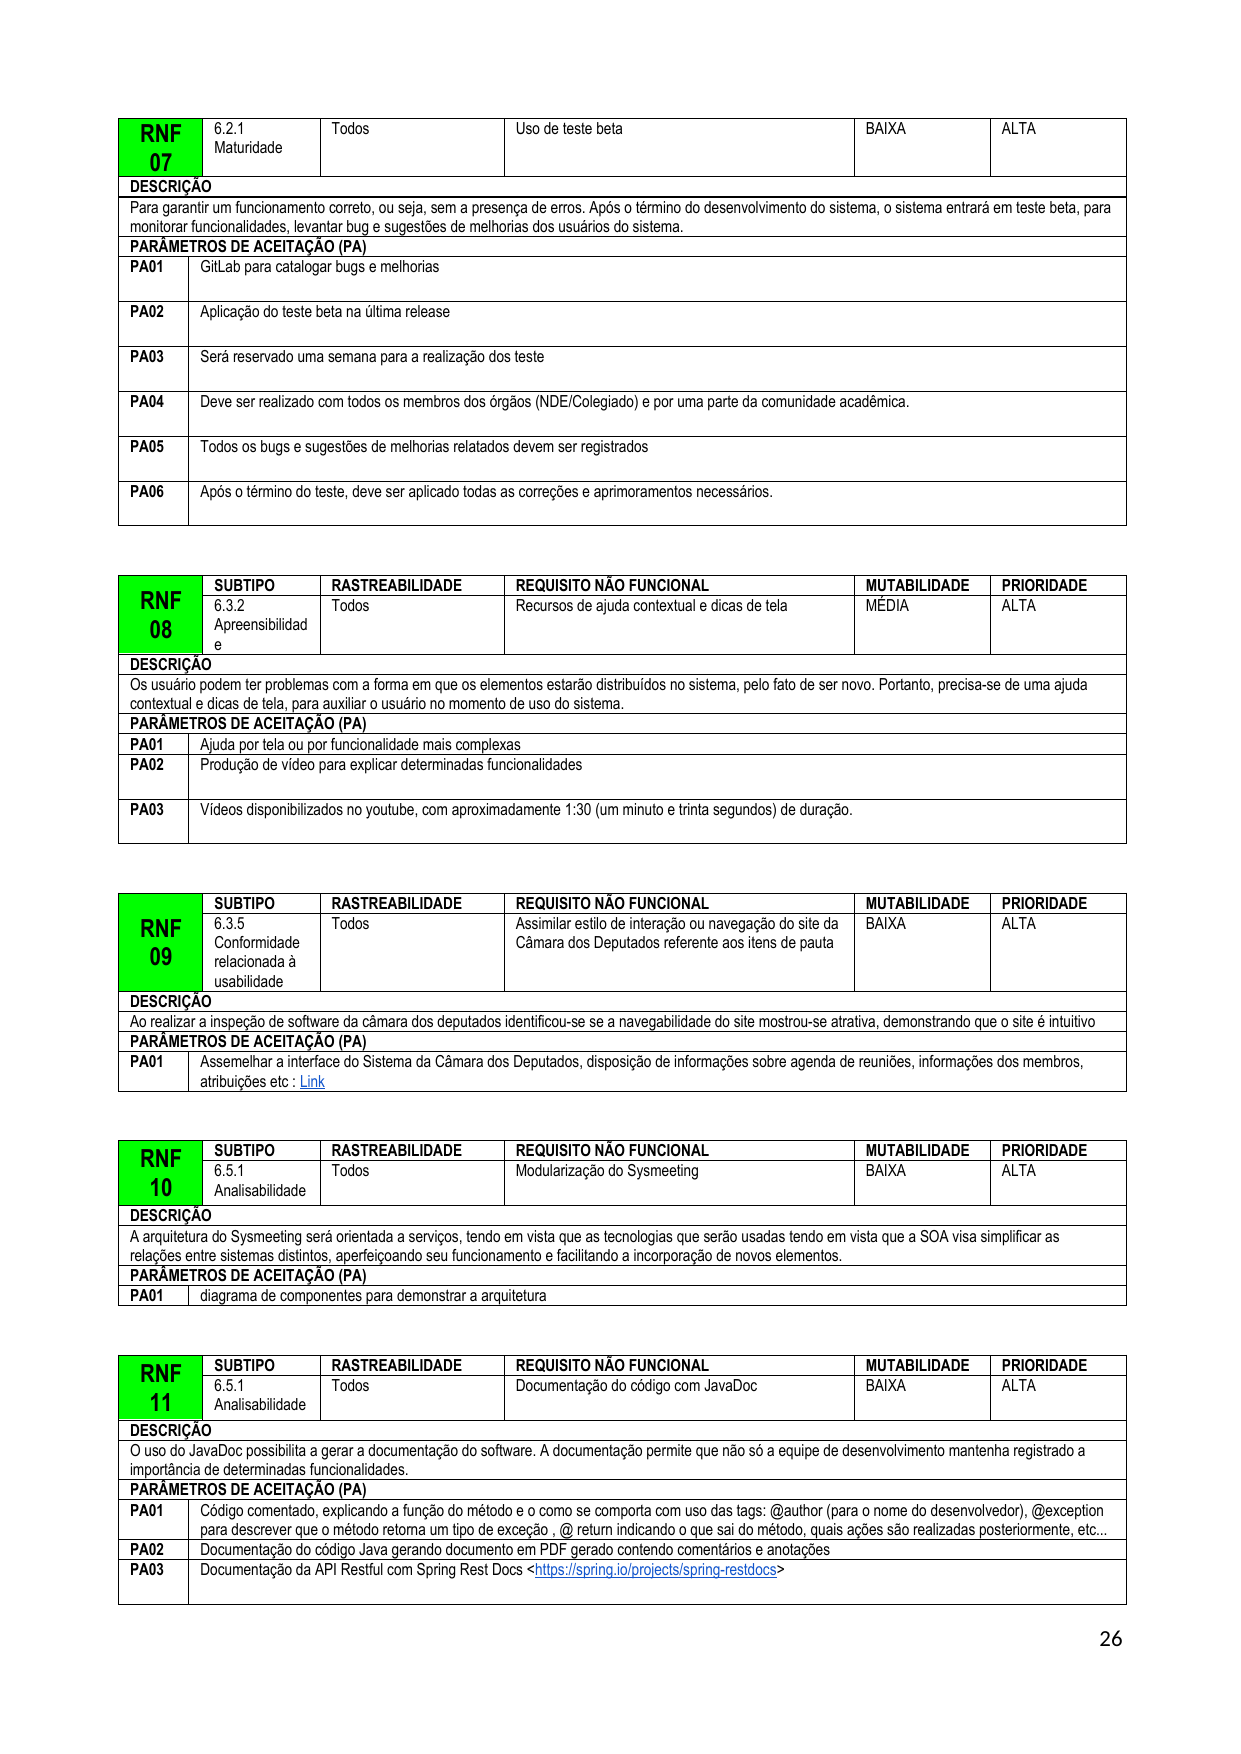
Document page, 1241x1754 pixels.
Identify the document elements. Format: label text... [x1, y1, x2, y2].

table_cell BAIXA [855, 119, 990, 176]
table_header RNF 11 [119, 1356, 202, 1419]
table_cell DESCRIÇÃO [119, 177, 1126, 196]
table_cell ALTA [991, 914, 1126, 991]
table_header RNF 08 [119, 576, 202, 653]
table_cell PA01 [119, 1500, 188, 1539]
table_cell ALTA [991, 596, 1126, 653]
table_cell Todos [321, 596, 504, 653]
table_cell PARÂMETROS DE ACEITAÇÃO (PA) [119, 1266, 1126, 1285]
table_cell Para garantir um funcionamento correto, ou seja, sem a presença de erros. Após o término do desenvolvimento do sistema, o sistema entrará em teste beta, para monitorar funcionalidades, levantar bug e sugestões de melhorias dos usuários do sistema. [119, 198, 1126, 236]
table_cell DESCRIÇÃO [119, 655, 1126, 674]
table_header RASTREABILIDADE [321, 1356, 504, 1375]
table_cell PA03 [119, 347, 188, 391]
table_cell PARÂMETROS DE ACEITAÇÃO (PA) [119, 1480, 1126, 1499]
table_cell Ajuda por tela ou por funcionalidade mais complexas [189, 734, 1126, 753]
table_cell Todos [321, 1161, 504, 1205]
table_cell Código comentado, explicando a função do método e o como se comporta com uso das tags: @author (para o nome do desenvolvedor), @exception para descrever que o método retorna um tipo de exceção , @ return indicando o que sai do método, quais ações são realizadas posteriormente, etc... [189, 1500, 1126, 1539]
table_cell PA01 [119, 257, 188, 301]
table_cell ALTA [991, 119, 1126, 176]
table_cell PA06 [119, 482, 188, 525]
table_header SUBTIPO [203, 894, 320, 913]
table_header REQUISITO NÃO FUNCIONAL [505, 1141, 854, 1160]
table_cell Os usuário podem ter problemas com a forma em que os elementos estarão distribuídos no sistema, pelo fato de ser novo. Portanto, precisa-se de uma ajuda contextual e dicas de tela, para auxiliar o usuário no momento de uso do sistema. [119, 675, 1126, 713]
table_cell Assimilar estilo de interação ou navegação do site da Câmara dos Deputados referente aos itens de pauta [505, 914, 854, 991]
table_cell Uso de teste beta [505, 119, 854, 176]
table_cell PA02 [119, 755, 188, 798]
table_header PRIORIDADE [991, 1141, 1126, 1160]
table_cell BAIXA [855, 1376, 990, 1419]
table_header RASTREABILIDADE [321, 894, 504, 913]
table_cell Modularização do Sysmeeting [505, 1161, 854, 1205]
table_cell 6.3.2 Apreensibilidade [203, 596, 320, 653]
table_cell PA03 [119, 800, 188, 843]
table_cell PA01 [119, 734, 188, 753]
table_cell Todos [321, 914, 504, 991]
table_header PRIORIDADE [991, 894, 1126, 913]
table_header RNF 07 [119, 119, 202, 176]
table_cell A arquitetura do Sysmeeting será orientada a serviços, tendo em vista que as tecnologias que serão usadas tendo em vista que a SOA visa simplificar as relações entre sistemas distintos, aperfeiçoando seu funcionamento e facilitando a incorporação de novos elementos. [119, 1226, 1126, 1265]
table_cell PA01 [119, 1052, 188, 1091]
table_cell Assemelhar a interface do Sistema da Câmara dos Deputados, disposição de informações sobre agenda de reuniões, informações dos membros, atribuições etc : Link [189, 1052, 1126, 1091]
table_cell diagrama de componentes para demonstrar a arquitetura [189, 1286, 1126, 1305]
table_cell DESCRIÇÃO [119, 992, 1126, 1011]
table_cell PA02 [119, 1540, 188, 1559]
table_cell O uso do JavaDoc possibilita a gerar a documentação do software. A documentação permite que não só a equipe de desenvolvimento mantenha registrado a importância de determinadas funcionalidades. [119, 1441, 1126, 1479]
table_cell PA01 [119, 1286, 188, 1305]
table_cell Todos os bugs e sugestões de melhorias relatados devem ser registrados [189, 437, 1126, 481]
table_header MUTABILIDADE [855, 1356, 990, 1375]
table_cell Após o término do teste, deve ser aplicado todas as correções e aprimoramentos necessários. [189, 482, 1126, 525]
table_cell Documentação do código com JavaDoc [505, 1376, 854, 1419]
table_cell 6.5.1 Analisabilidade [203, 1161, 320, 1205]
table_header RNF 10 [119, 1141, 202, 1205]
table_cell Produção de vídeo para explicar determinadas funcionalidades [189, 755, 1126, 798]
table_cell Recursos de ajuda contextual e dicas de tela [505, 596, 854, 653]
table_cell Deve ser realizado com todos os membros dos órgãos (NDE/Colegiado) e por uma parte da comunidade acadêmica. [189, 392, 1126, 436]
table_cell PA05 [119, 437, 188, 481]
table_cell 6.3.5 Conformidade relacionada à usabilidade [203, 914, 320, 991]
table_cell PA04 [119, 392, 188, 436]
table_header SUBTIPO [203, 1356, 320, 1375]
table_header MUTABILIDADE [855, 894, 990, 913]
table_cell Será reservado uma semana para a realização dos teste [189, 347, 1126, 391]
table_cell BAIXA [855, 1161, 990, 1205]
table_cell ALTA [991, 1376, 1126, 1419]
table_cell PARÂMETROS DE ACEITAÇÃO (PA) [119, 1032, 1126, 1051]
table_cell Documentação da API Restful com Spring Rest Docs <https://spring.io/projects/spring-restdocs> [189, 1560, 1126, 1604]
table_header RASTREABILIDADE [321, 576, 504, 595]
table_cell BAIXA [855, 914, 990, 991]
table_cell 6.2.1 Maturidade [203, 119, 320, 176]
table_cell MÉDIA [855, 596, 990, 653]
table_cell Aplicação do teste beta na última release [189, 302, 1126, 346]
table_header RNF 09 [119, 894, 202, 991]
table_cell Todos [321, 1376, 504, 1419]
table_cell Todos [321, 119, 504, 176]
table_header SUBTIPO [203, 576, 320, 595]
table_cell PARÂMETROS DE ACEITAÇÃO (PA) [119, 237, 1126, 256]
table_header RASTREABILIDADE [321, 1141, 504, 1160]
table_cell DESCRIÇÃO [119, 1206, 1126, 1225]
table_header MUTABILIDADE [855, 1141, 990, 1160]
table_header PRIORIDADE [991, 1356, 1126, 1375]
table_cell Vídeos disponibilizados no youtube, com aproximadamente 1:30 (um minuto e trinta segundos) de duração. [189, 800, 1126, 843]
table_header MUTABILIDADE [855, 576, 990, 595]
table_header REQUISITO NÃO FUNCIONAL [505, 894, 854, 913]
table_cell PARÂMETROS DE ACEITAÇÃO (PA) [119, 714, 1126, 733]
table_cell PA02 [119, 302, 188, 346]
table_cell Ao realizar a inspeção de software da câmara dos deputados identificou-se se a navegabilidade do site mostrou-se atrativa, demonstrando que o site é intuitivo [119, 1012, 1126, 1031]
table_header REQUISITO NÃO FUNCIONAL [505, 1356, 854, 1375]
table_header PRIORIDADE [991, 576, 1126, 595]
table_cell ALTA [991, 1161, 1126, 1205]
table_header REQUISITO NÃO FUNCIONAL [505, 576, 854, 595]
table_cell 6.5.1 Analisabilidade [203, 1376, 320, 1419]
table_cell PA03 [119, 1560, 188, 1604]
table_cell GitLab para catalogar bugs e melhorias [189, 257, 1126, 301]
table_header SUBTIPO [203, 1141, 320, 1160]
table_cell DESCRIÇÃO [119, 1421, 1126, 1440]
table_cell Documentação do código Java gerando documento em PDF gerado contendo comentários e anotações [189, 1540, 1126, 1559]
